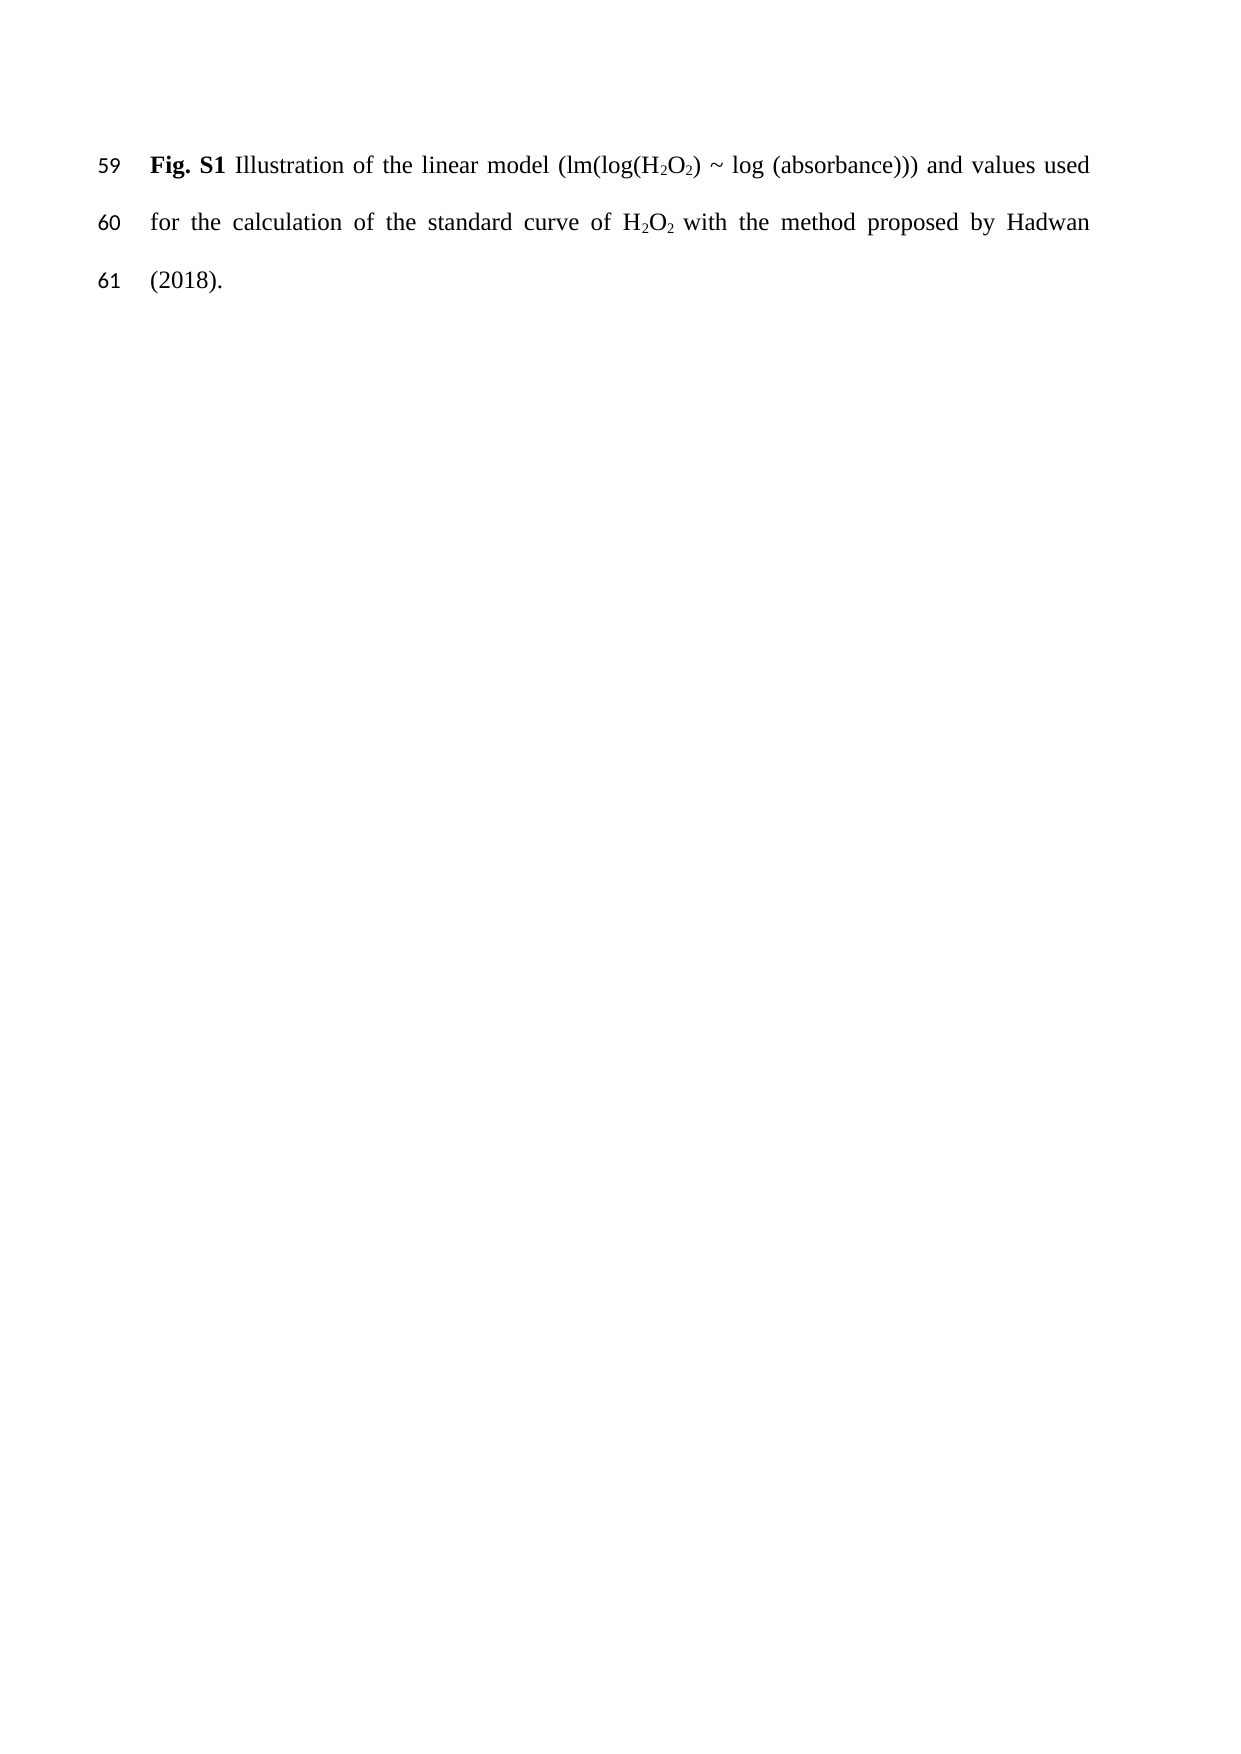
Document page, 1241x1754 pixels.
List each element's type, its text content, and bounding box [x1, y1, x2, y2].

text Fig. S1 Illustration of the linear model (lm(log(H2O2) ~ log (absorbance))) and values used for the calculation of the standard curve of H2O2 with the method proposed by Hadwan (2018). [150, 150, 1090, 294]
